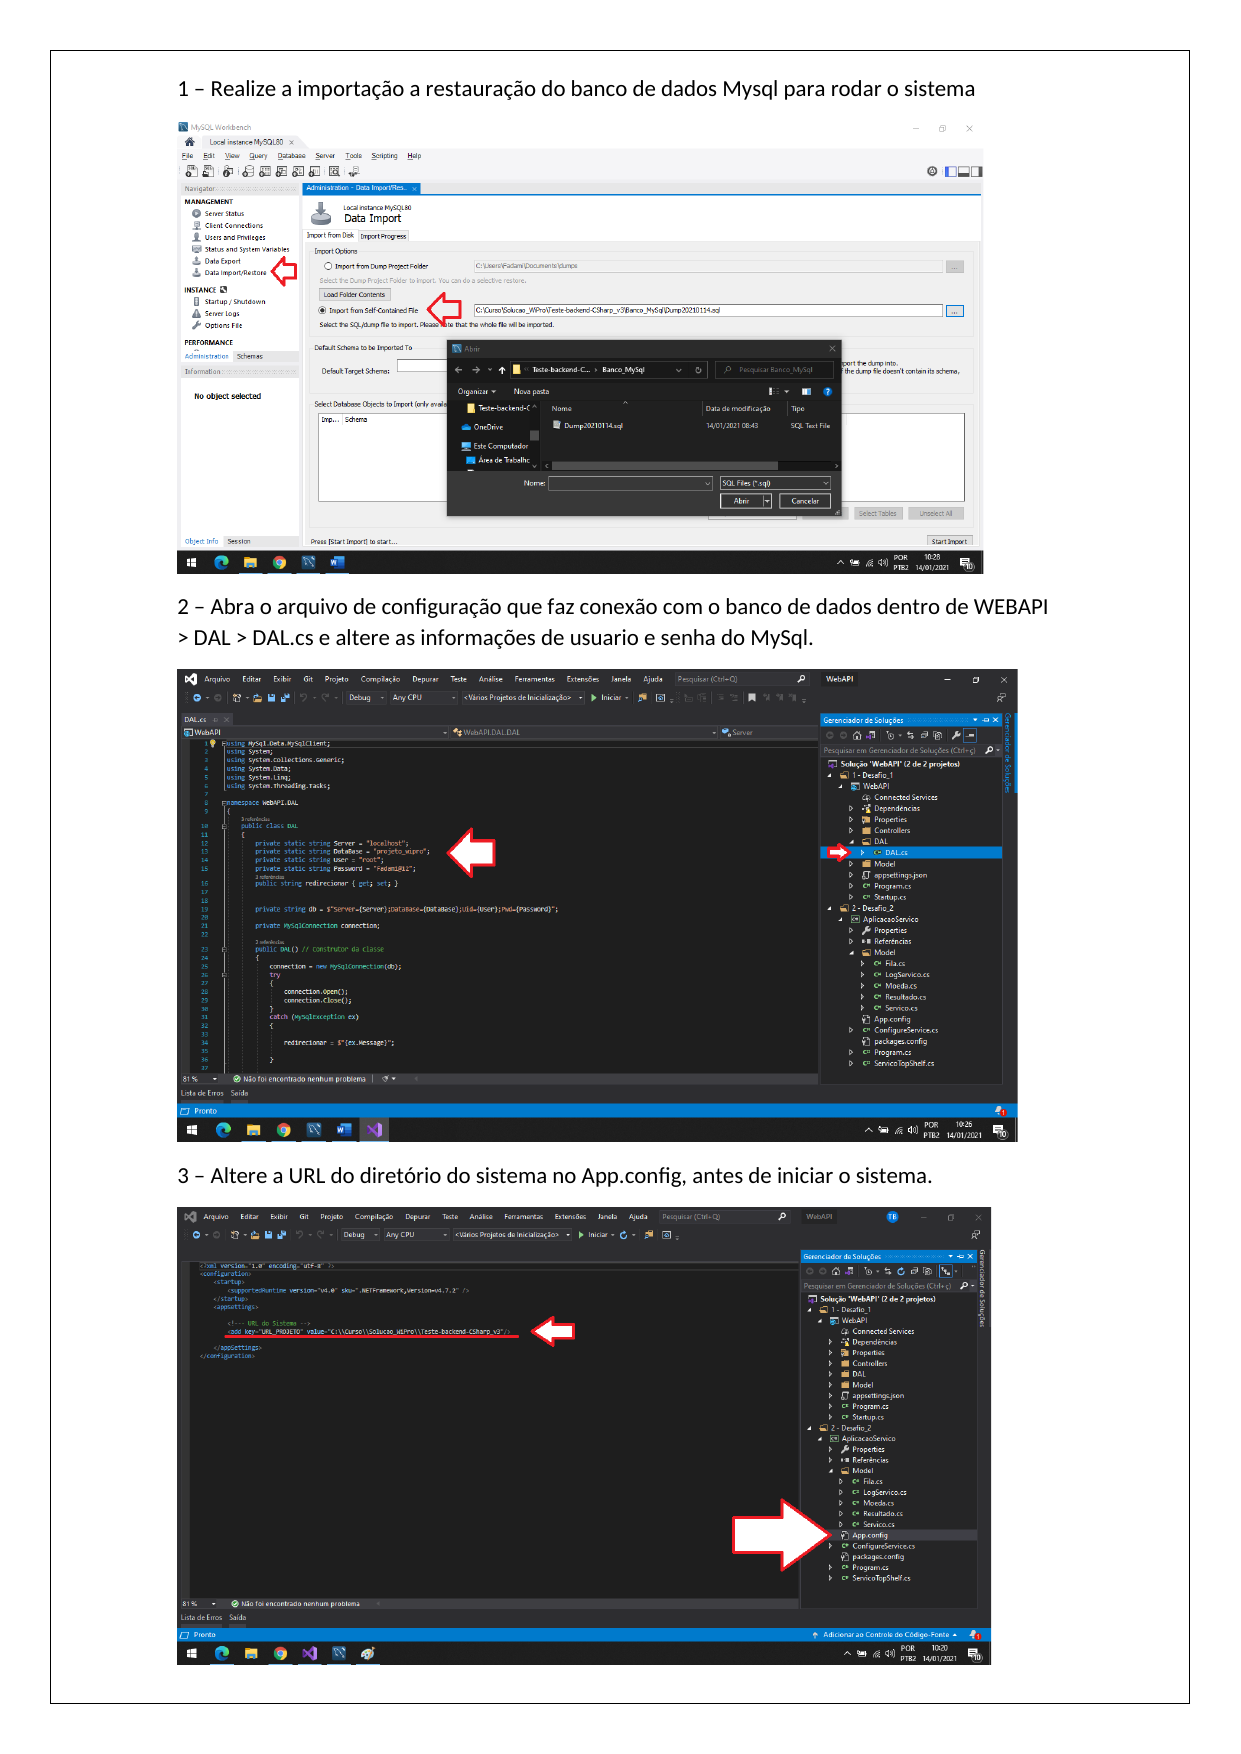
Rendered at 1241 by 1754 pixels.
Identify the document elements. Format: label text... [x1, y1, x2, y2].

text 3 – Altere a URL do diretório do sistema no App.config, antes de iniciar o sistema. [177, 1161, 1063, 1189]
text 2 – Abra o arquivo de configuração que faz conexão com o banco de dados dentro de WEBAPI > DAL > DAL.cs e altere as informações de usuario e senha do MySql. [177, 592, 1063, 651]
text 1 – Realize a importação a restauração do banco de dados Mysql para rodar o sistema [177, 74, 1063, 102]
picture [177, 1207, 992, 1665]
picture [177, 120, 984, 574]
picture [177, 669, 1018, 1142]
